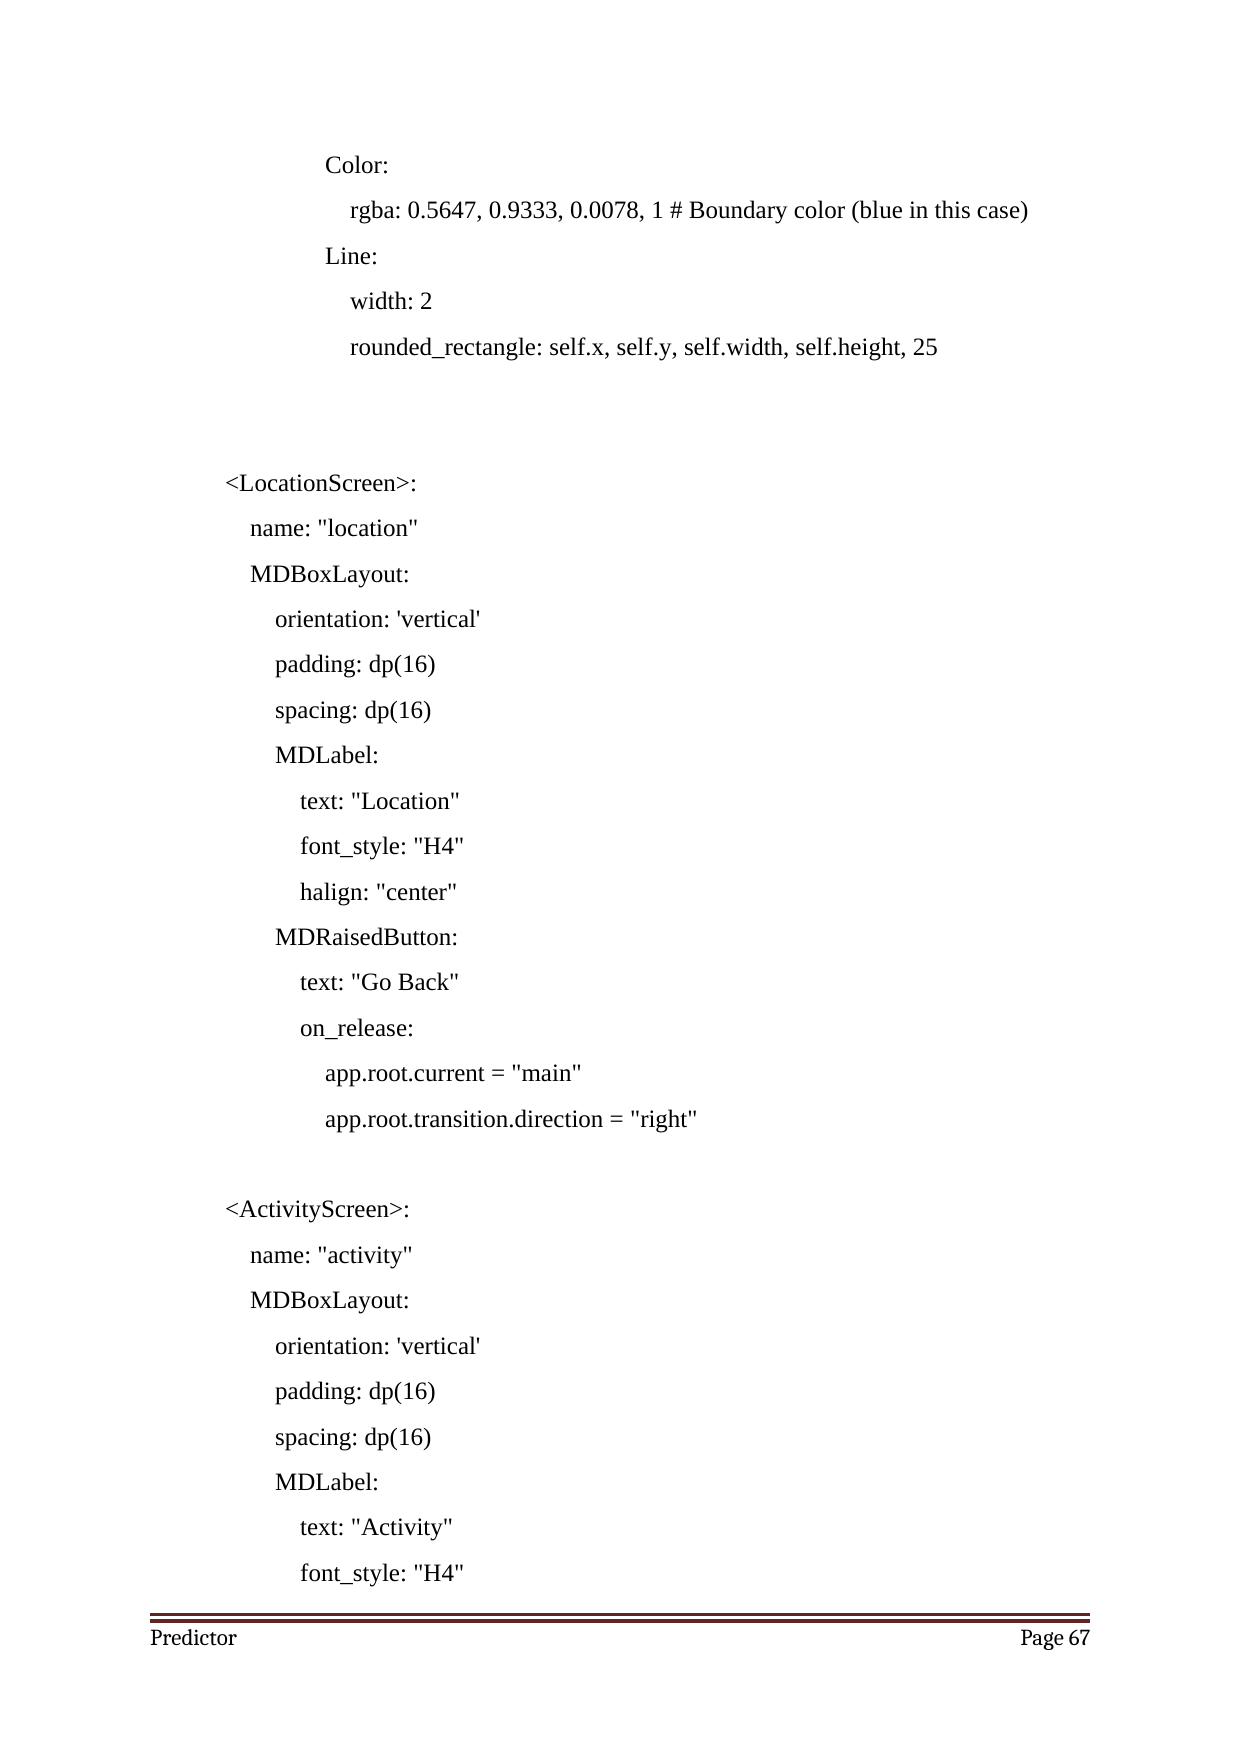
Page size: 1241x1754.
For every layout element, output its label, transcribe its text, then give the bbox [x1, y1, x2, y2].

text name: "activity" [225, 1240, 1090, 1269]
text rgba: 0.5647, 0.9333, 0.0078, 1 # Boundary color (blue in this case) [225, 195, 1090, 224]
text text: "Location" [225, 786, 1090, 814]
text app.root.current = "main" [225, 1058, 1090, 1087]
text padding: dp(16) [225, 1376, 1090, 1405]
text name: "location" [225, 513, 1090, 542]
text MDRaisedButton: [225, 922, 1090, 951]
text halign: "center" [225, 877, 1090, 905]
text orientation: 'vertical' [225, 604, 1090, 633]
text app.root.transition.direction = "right" [225, 1104, 1090, 1132]
text MDLabel: [225, 1467, 1090, 1496]
text orientation: 'vertical' [225, 1331, 1090, 1359]
text padding: dp(16) [225, 649, 1090, 678]
text font_style: "H4" [225, 1558, 1090, 1587]
text rounded_rectangle: self.x, self.y, self.width, self.height, 25 [225, 332, 1090, 360]
text width: 2 [225, 286, 1090, 315]
text <ActivityScreen>: [225, 1194, 1090, 1223]
text MDBoxLayout: [225, 559, 1090, 587]
text text: "Activity" [225, 1512, 1090, 1541]
text MDLabel: [225, 740, 1090, 769]
text text: "Go Back" [225, 967, 1090, 996]
text spacing: dp(16) [225, 695, 1090, 724]
text font_style: "H4" [225, 831, 1090, 860]
text Line: [225, 241, 1090, 269]
text spacing: dp(16) [225, 1422, 1090, 1450]
text MDBoxLayout: [225, 1285, 1090, 1314]
text Color: [225, 150, 1090, 179]
text on_release: [225, 1013, 1090, 1042]
text <LocationScreen>: [225, 468, 1090, 497]
